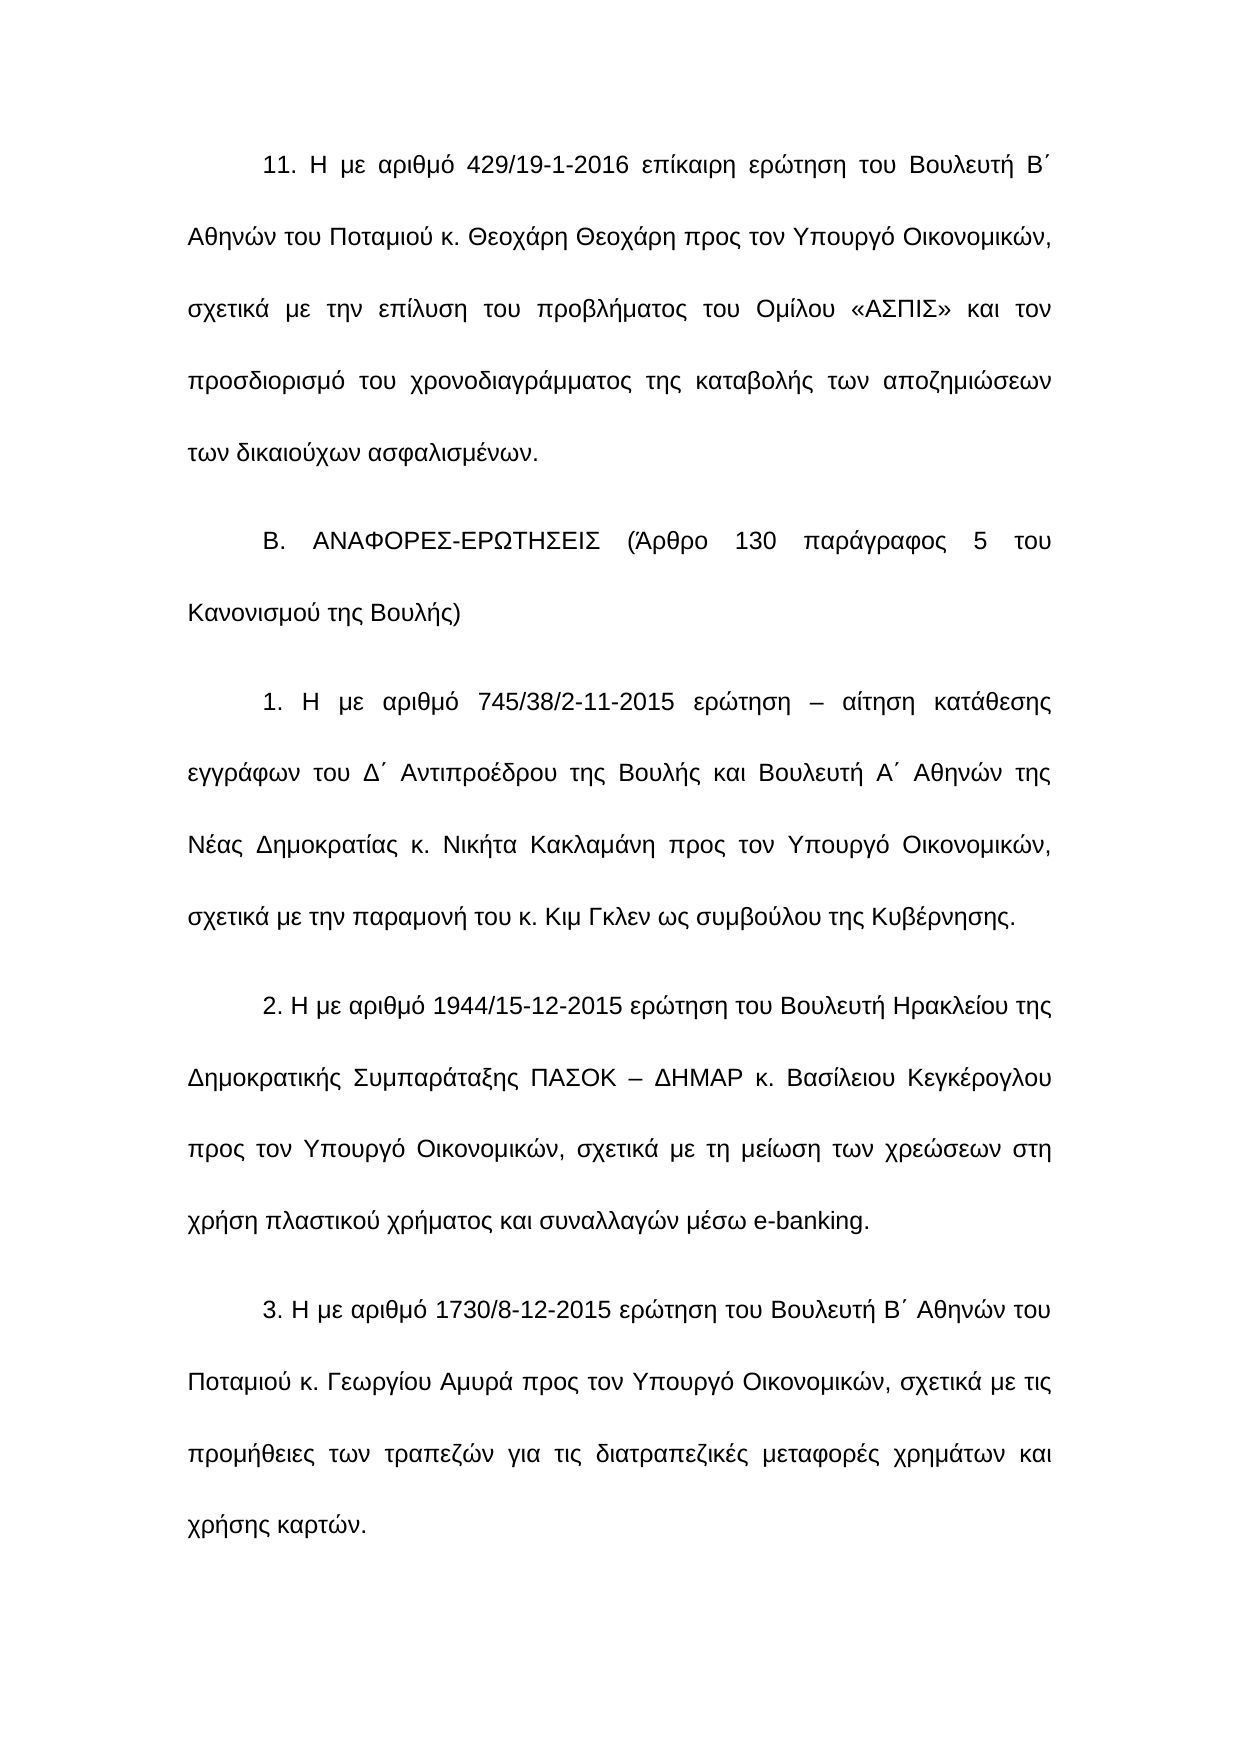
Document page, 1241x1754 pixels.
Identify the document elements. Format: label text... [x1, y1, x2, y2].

text 3. Η με αριθμό 1730/8-12-2015 ερώτηση του Βουλευτή Β΄ Αθηνών του Ποταμιού κ. Γεωργίου Αμυρά προς τον Υπουργό Οικονομικών, σχετικά με τις προμήθειες των τραπεζών για τις διατραπεζικές μεταφορές χρημάτων και χρήσης καρτών. [187, 1295, 1053, 1539]
text 2. Η με αριθμό 1944/15-12-2015 ερώτηση του Βουλευτή Ηρακλείου της Δημοκρατικής Συμπαράταξης ΠΑΣΟΚ – ΔΗΜΑΡ κ. Βασίλειου Κεγκέρογλου προς τον Υπουργό Οικονομικών, σχετικά με τη μείωση των χρεώσεων στη χρήση πλαστικού χρήματος και συναλλαγών μέσω e-banking. [187, 991, 1053, 1235]
text 11. Η με αριθμό 429/19-1-2016 επίκαιρη ερώτηση του Βουλευτή Β΄ Αθηνών του Ποταμιού κ. Θεοχάρη Θεοχάρη προς τον Υπουργό Οικονομικών, σχετικά με την επίλυση του προβλήματος του Ομίλου «ΑΣΠΙΣ» και τον προσδιορισμό του χρονοδιαγράμματος της καταβολής των αποζημιώσεων των δικαιούχων ασφαλισμένων. [187, 150, 1053, 466]
text 1. Η με αριθμό 745/38/2-11-2015 ερώτηση – αίτηση κατάθεσης εγγράφων του Δ΄ Αντιπροέδρου της Βουλής και Βουλευτή Α΄ Αθηνών της Νέας Δημοκρατίας κ. Νικήτα Κακλαμάνη προς τον Υπουργό Οικονομικών, σχετικά με την παραμονή του κ. Κιμ Γκλεν ως συμβούλου της Κυβέρνησης. [187, 686, 1053, 931]
text Β. ΑΝΑΦΟΡΕΣ-ΕΡΩΤΗΣΕΙΣ (Άρθρο 130 παράγραφος 5 του Κανονισμού της Βουλής) [187, 526, 1053, 627]
